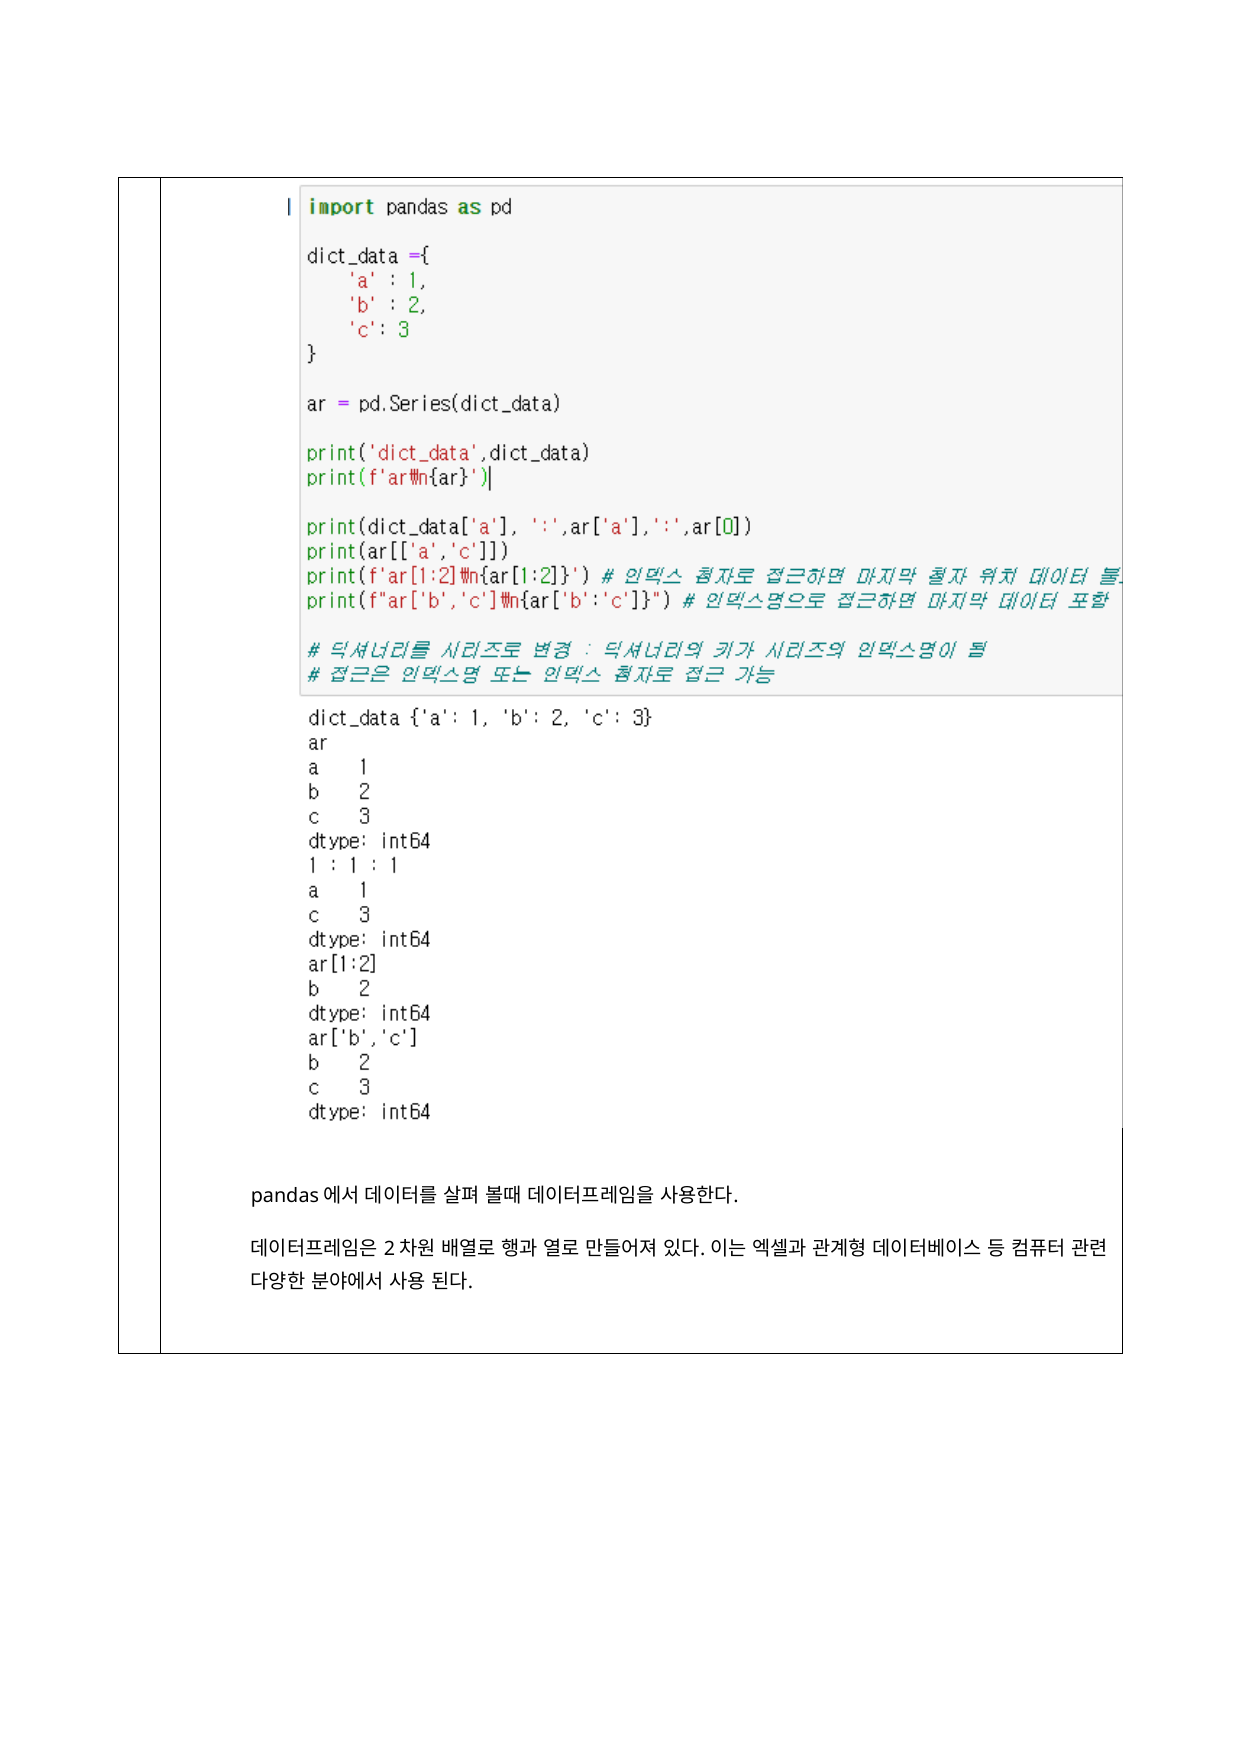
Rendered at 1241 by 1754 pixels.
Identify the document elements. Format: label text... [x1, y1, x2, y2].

picture [288, 178, 1123, 1128]
table_cell 오후 [119, 178, 160, 1353]
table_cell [161, 178, 1122, 1353]
